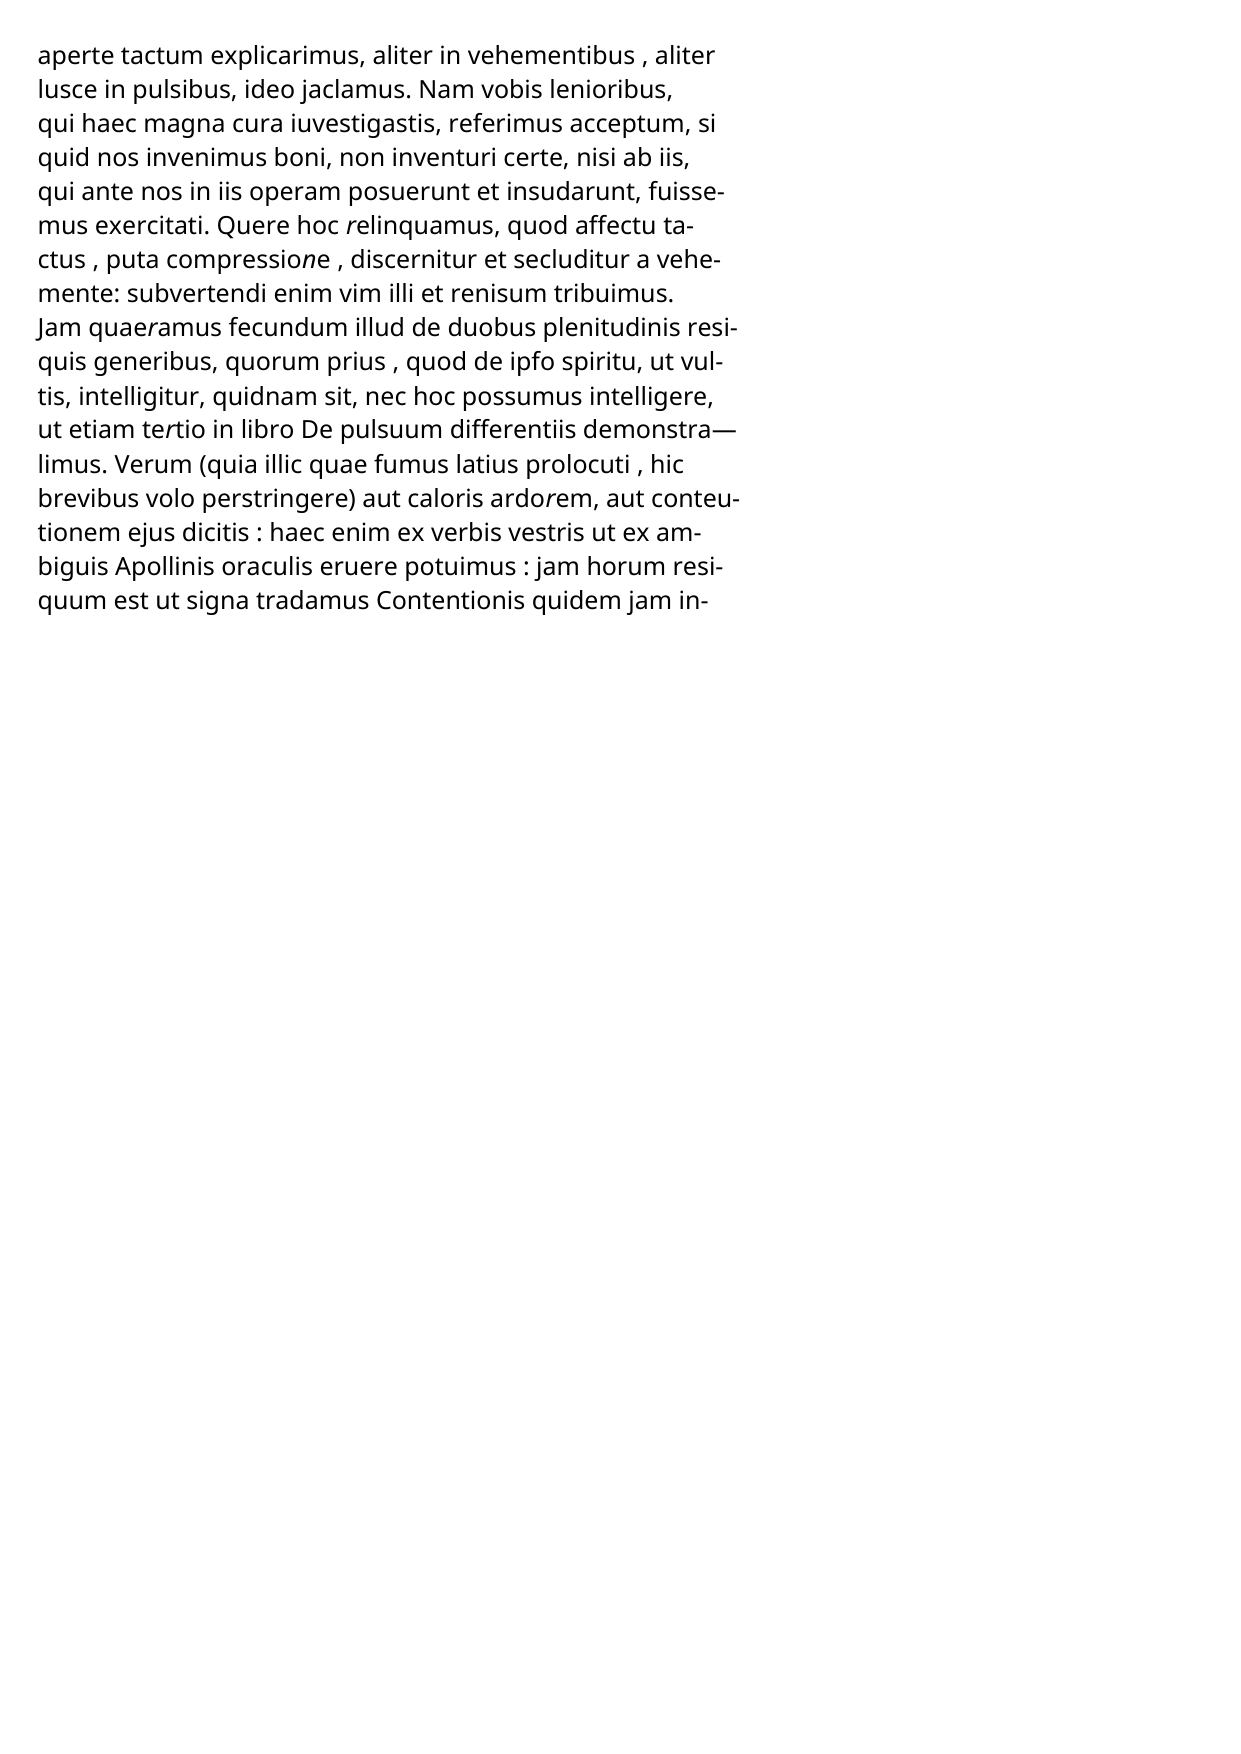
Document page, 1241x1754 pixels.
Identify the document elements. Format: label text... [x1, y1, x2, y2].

text aperte tactum explicarimus, aliter in vehementibus , aliter lusce in pulsibus, ideo jaclamus. Nam vobis lenioribus, qui haec magna cura iuvestigastis, referimus acceptum, si quid nos invenimus boni, non inventuri certe, nisi ab iis, qui ante nos in iis operam posuerunt et insudarunt, fuisse- mus exercitati. Quere hoc relinquamus, quod affectu ta- ctus , puta compressione , discernitur et secluditur a vehe- mente: subvertendi enim vim illi et renisum tribuimus. Jam quaeramus fecundum illud de duobus plenitudinis resi- quis generibus, quorum prius , quod de ipfo spiritu, ut vul- tis, intelligitur, quidnam sit, nec hoc possumus intelligere, ut etiam tertio in libro De pulsuum differentiis demonstra— limus. Verum (quia illic quae fumus latius prolocuti , hic brevibus volo perstringere) aut caloris ardorem, aut conteu- tionem ejus dicitis : haec enim ex verbis vestris ut ex am- biguis Apollinis oraculis eruere potuimus : jam horum resi- quum est ut signa tradamus Contentionis quidem jam in- [37, 37, 1203, 617]
